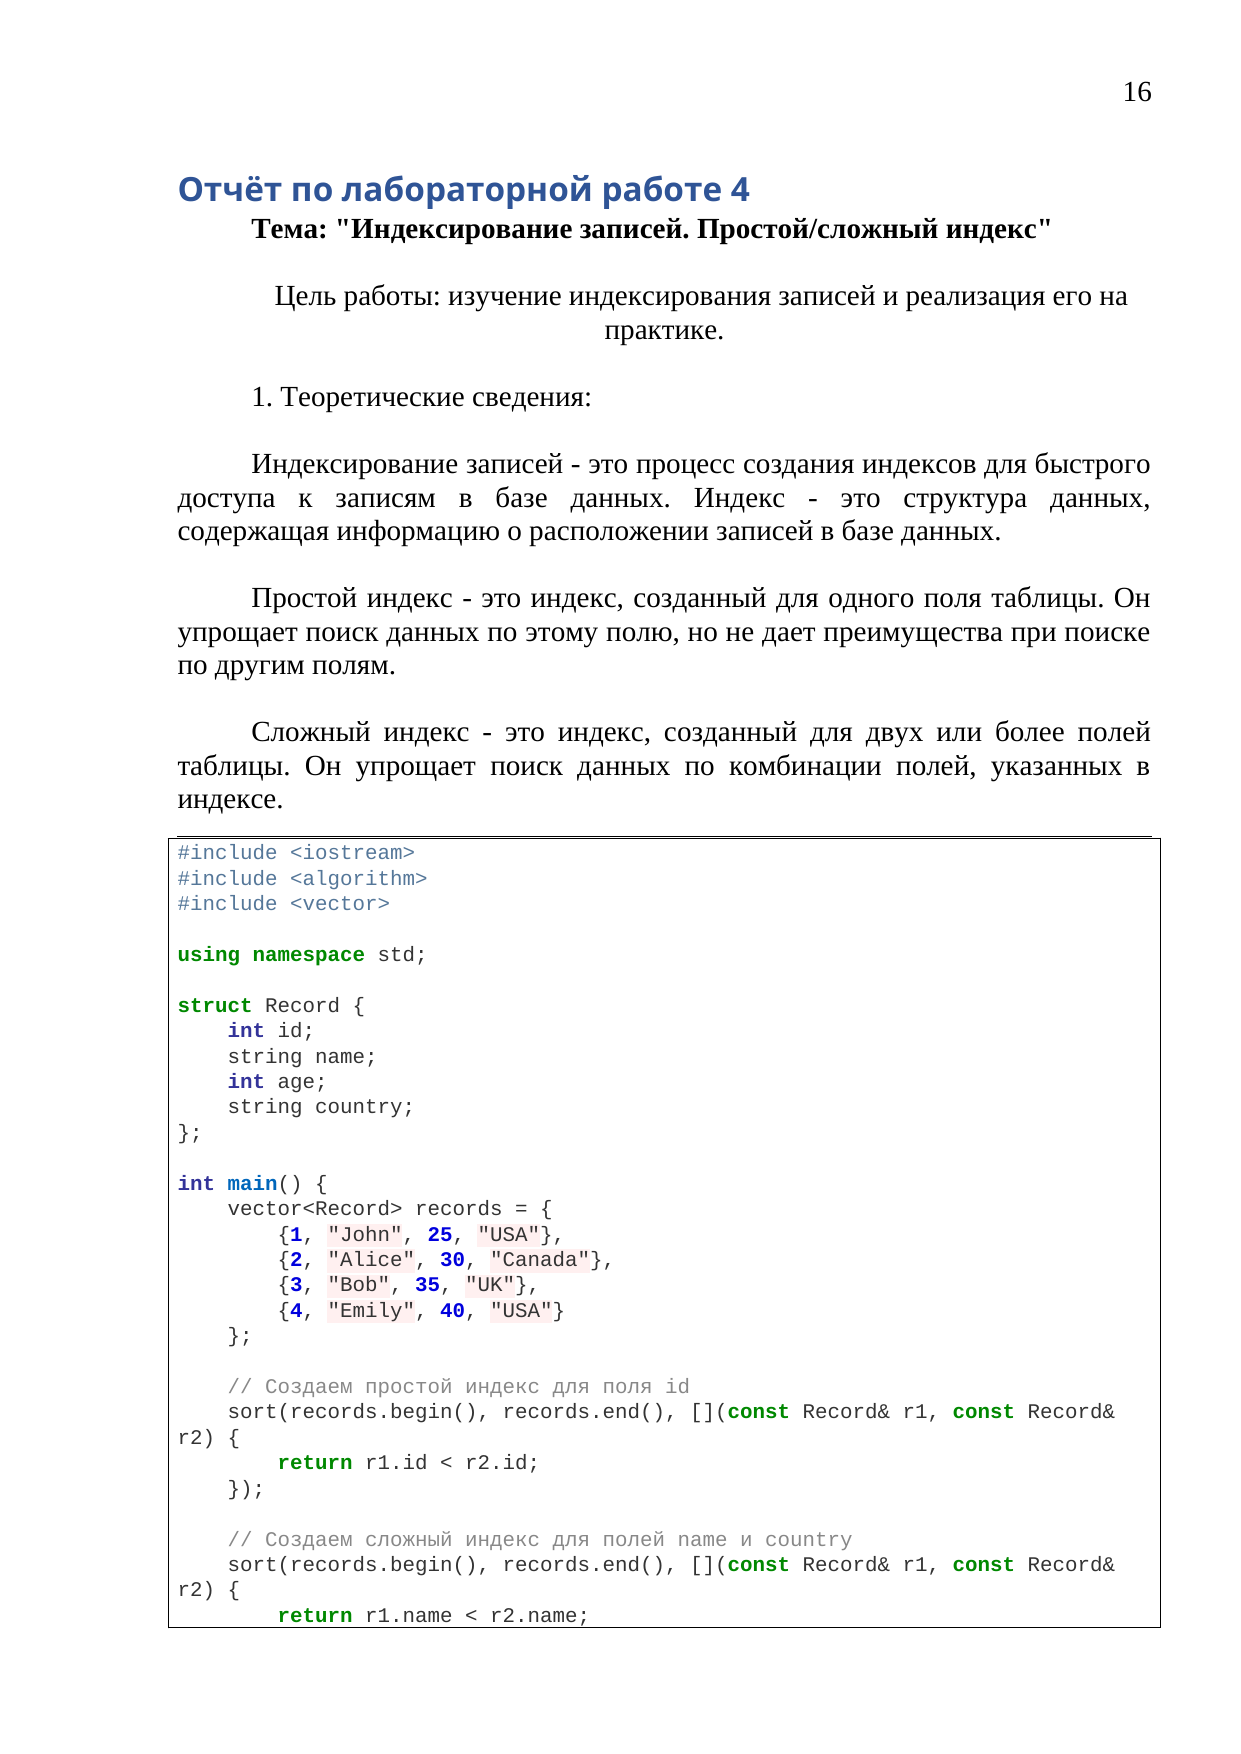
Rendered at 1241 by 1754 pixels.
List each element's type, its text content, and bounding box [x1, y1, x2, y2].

text sort(records.begin(), records.end(), [](const Record& r1, const Record& r2) { [177, 1552, 1152, 1603]
text {2, "Alice", 30, "Canada"}, [177, 1247, 1152, 1273]
text Простой индекс - это индекс, созданный для одного поля таблицы. Он упрощает поиск данных по этому полю, но не дает преимущества при поиске по другим полям. [177, 580, 1152, 681]
text sort(records.begin(), records.end(), [](const Record& r1, const Record& r2) { [177, 1400, 1152, 1451]
text }; [177, 1120, 1152, 1146]
text #include <algorithm> [177, 866, 1152, 891]
text {4, "Emily", 40, "USA"} [177, 1298, 1152, 1323]
text }; [177, 1323, 1152, 1349]
text string country; [177, 1095, 1152, 1120]
text struct Record { [177, 993, 1152, 1018]
text int main() { [177, 1171, 1152, 1196]
text using namespace std; [177, 942, 1152, 968]
text int age; [177, 1069, 1152, 1095]
text // Создаем сложный индекс для полей name и country [177, 1527, 1152, 1552]
text Индексирование записей - это процесс создания индексов для быстрого доступа к записям в базе данных. Индекс - это структура данных, содержащая информацию о расположении записей в базе данных. [177, 446, 1152, 547]
text }); [177, 1476, 1152, 1501]
text 1. Теоретические сведения: [177, 379, 1152, 413]
text Тема: "Индексирование записей. Простой/сложный индекс" [177, 211, 1152, 245]
text // Создаем простой индекс для поля id [177, 1374, 1152, 1400]
text Цель работы: изучение индексирования записей и реализация его на практике. [177, 278, 1152, 346]
text return r1.name < r2.name; [177, 1603, 1152, 1627]
text {1, "John", 25, "USA"}, [177, 1222, 1152, 1247]
text #include <vector> [177, 891, 1152, 917]
text #include <iostream> [169, 839, 1160, 866]
text vector<Record> records = { [177, 1196, 1152, 1222]
text Сложный индекс - это индекс, созданный для двух или более полей таблицы. Он упрощает поиск данных по комбинации полей, указанных в индексе. [177, 714, 1152, 836]
text string name; [177, 1044, 1152, 1069]
text return r1.id < r2.id; [177, 1451, 1152, 1476]
text int id; [177, 1018, 1152, 1044]
text {3, "Bob", 35, "UK"}, [177, 1273, 1152, 1298]
subtitle Отчёт по лабораторной работе 4 [177, 166, 1152, 211]
